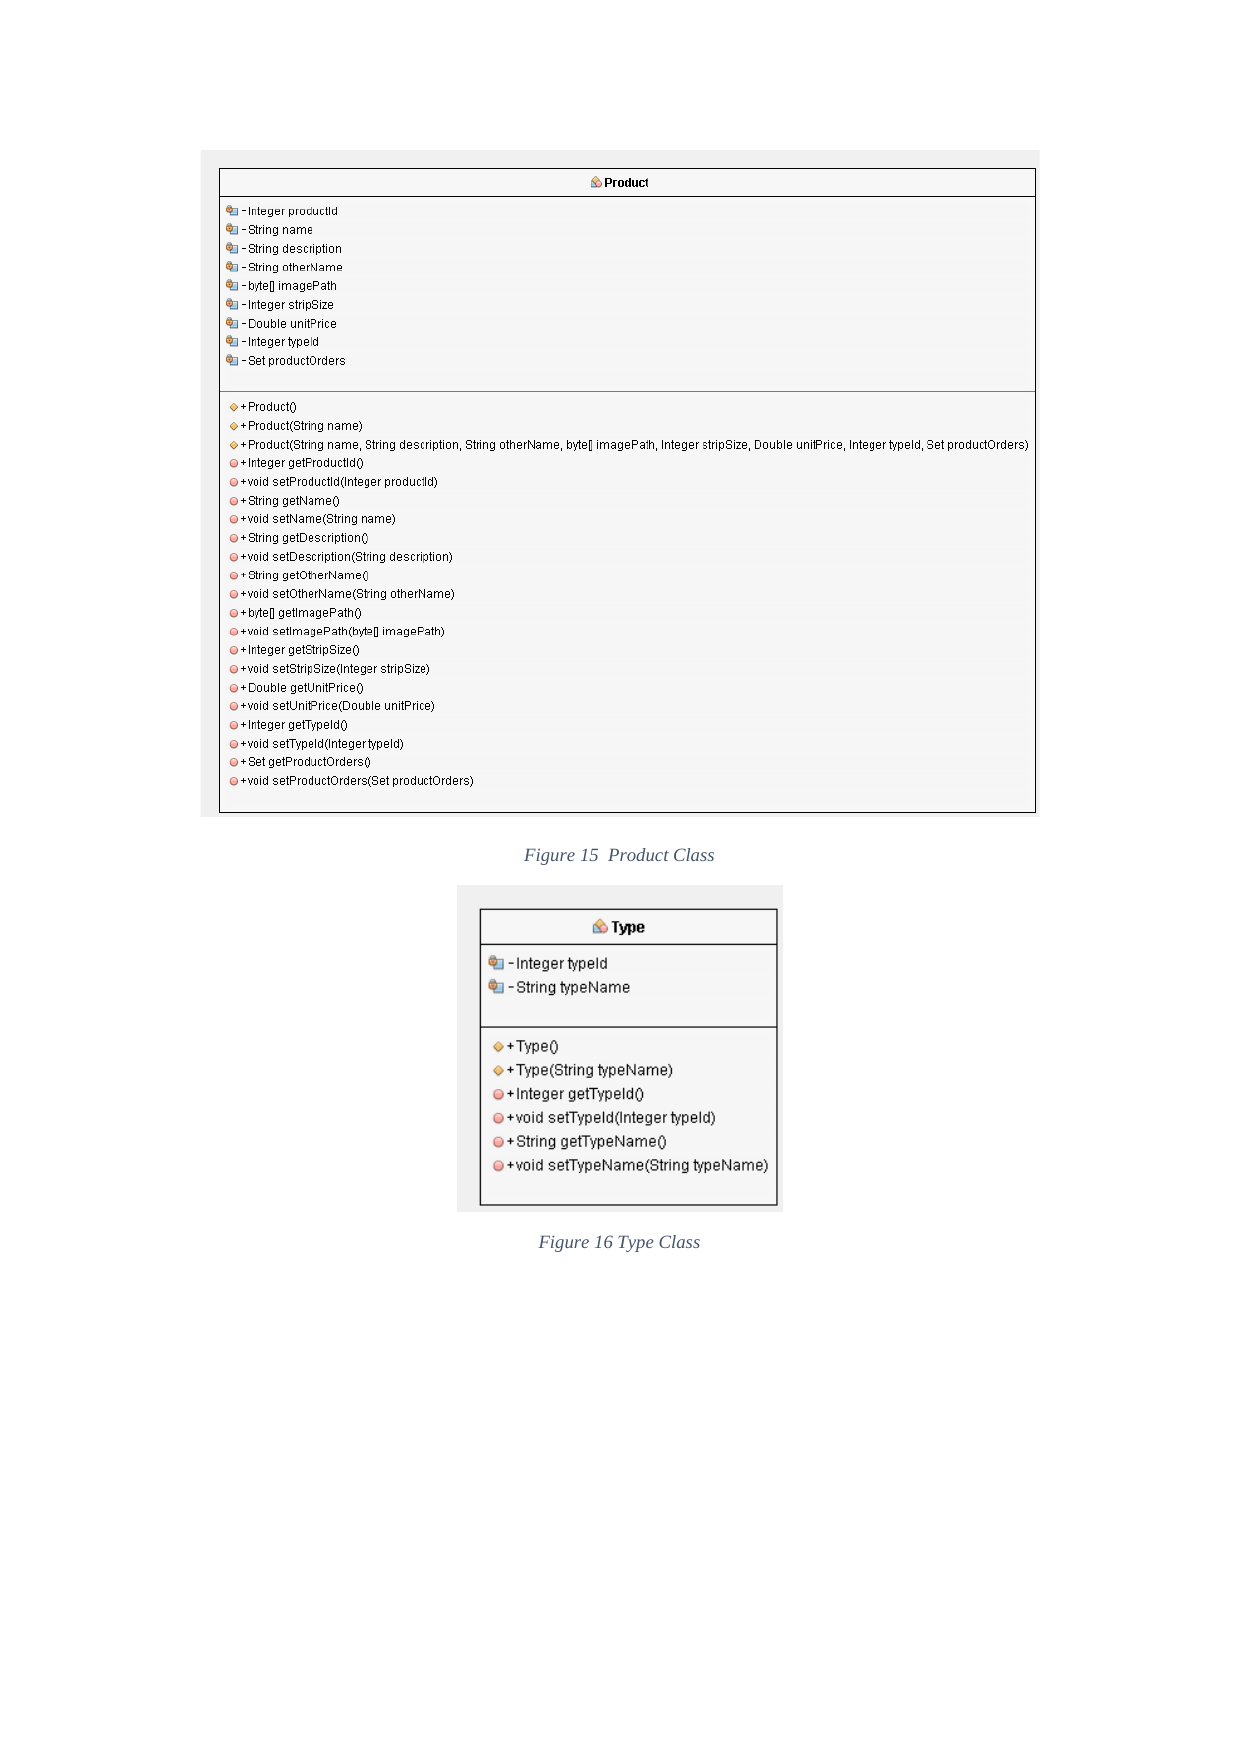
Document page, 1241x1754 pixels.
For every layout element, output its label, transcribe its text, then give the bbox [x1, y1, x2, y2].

picture [457, 885, 784, 1212]
picture [200, 150, 1040, 817]
